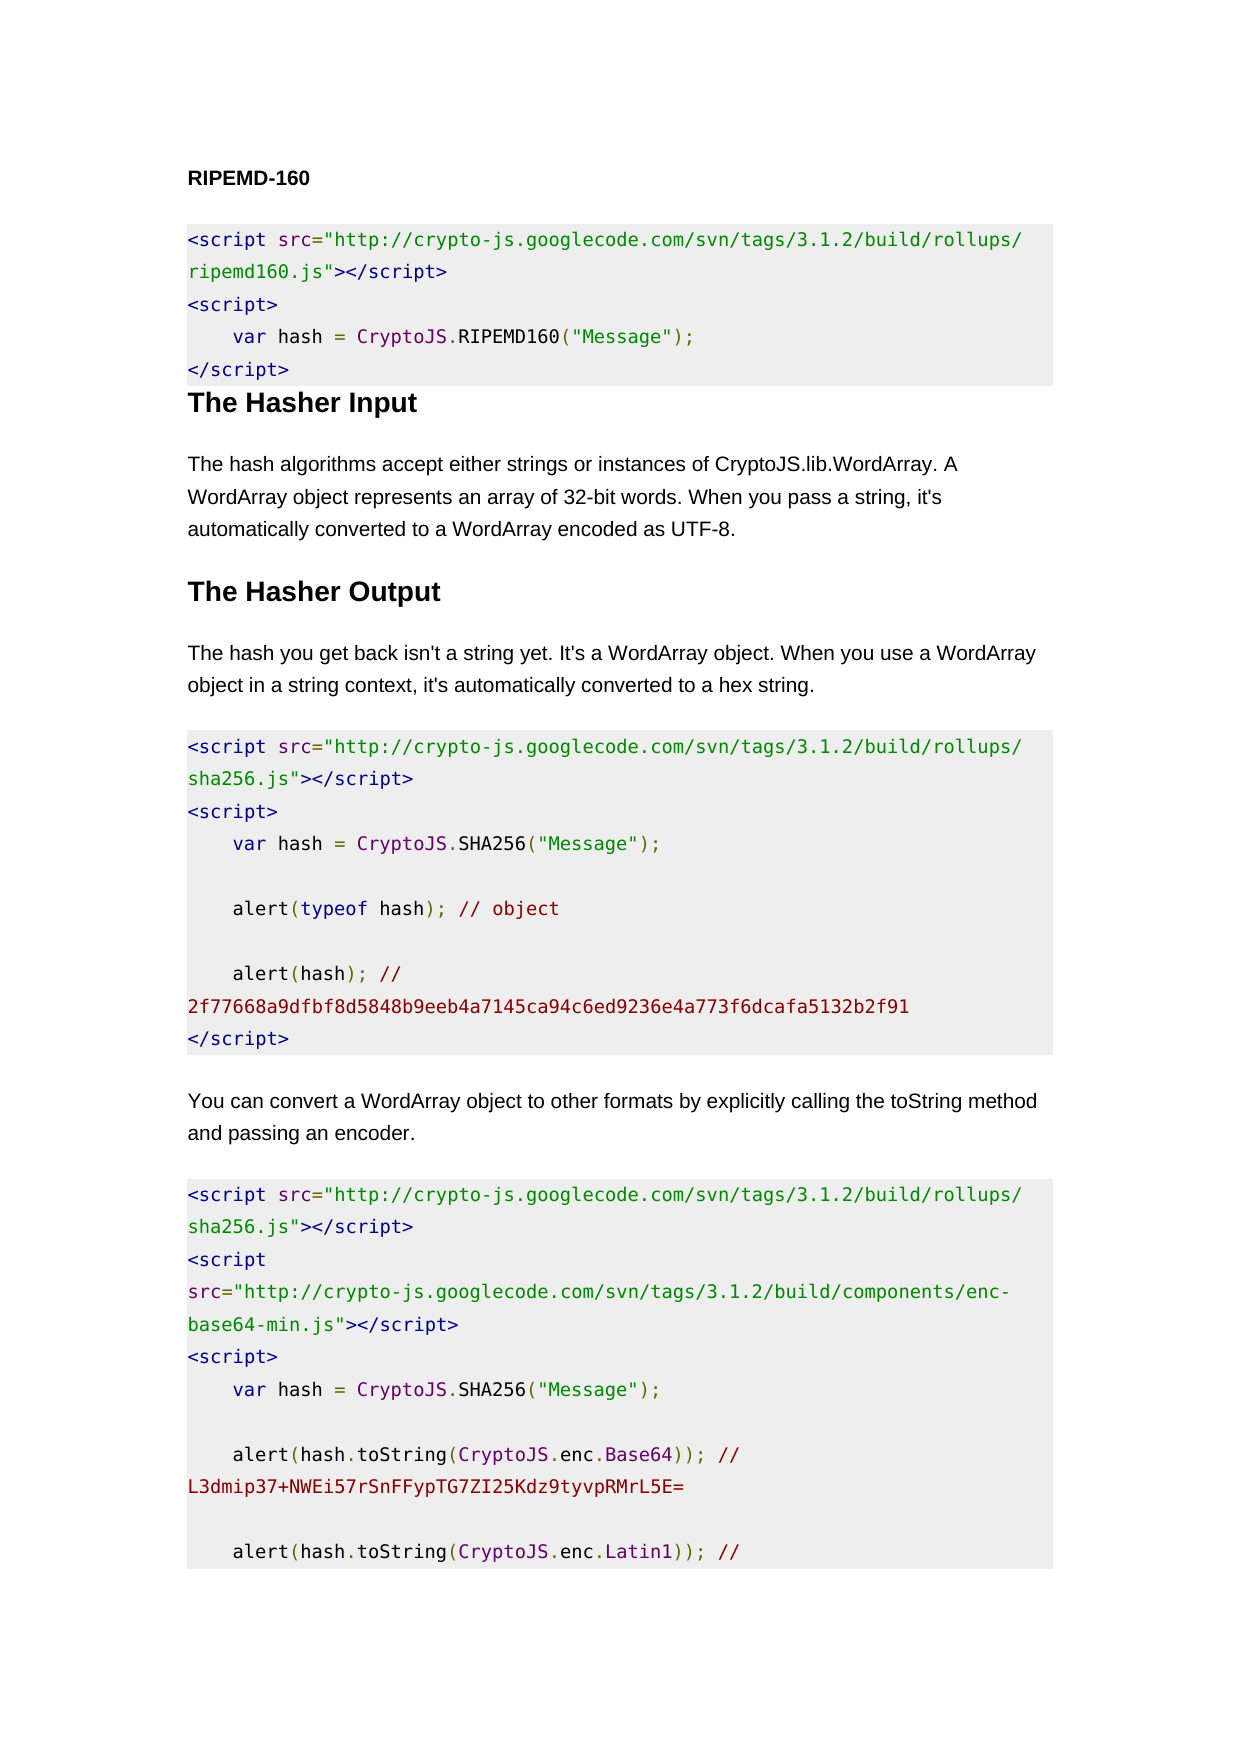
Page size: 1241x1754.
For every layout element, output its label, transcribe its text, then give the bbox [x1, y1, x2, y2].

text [187, 1179, 1053, 1569]
text You can convert a WordArray object to other formats by explicitly calling the toString method and passing an encoder. [187, 1084, 1053, 1149]
text <script src="http://crypto-js.googlecode.com/svn/tags/3.1.2/build/rollups/ripemd160.js"></script> <script> var hash = CryptoJS.RIPEMD160("Message"); </script> [187, 224, 1053, 386]
text The hash algorithms accept either strings or instances of CryptoJS.lib.WordArray. A WordArray object represents an array of 32-bit words. When you pass a string, it's automatically converted to a WordArray encoded as UTF-8. [187, 448, 1053, 545]
text <script src="http://crypto-js.googlecode.com/svn/tags/3.1.2/build/rollups/sha256.js"></script> <script> var hash = CryptoJS.SHA256("Message"); alert(typeof hash); // object alert(hash); // 2f77668a9dfbf8d5848b9eeb4a7145ca94c6ed9236e4a773f6dcafa5132b2f91 </script> [187, 730, 1053, 1055]
text The hash you get back isn't a string yet. It's a WordArray object. When you use a WordArray object in a string context, it's automatically converted to a hex string. [187, 636, 1053, 701]
text The Hasher Output [187, 574, 1053, 607]
text The Hasher Input [187, 386, 1053, 419]
text RIPEMD-160 [187, 162, 1053, 194]
